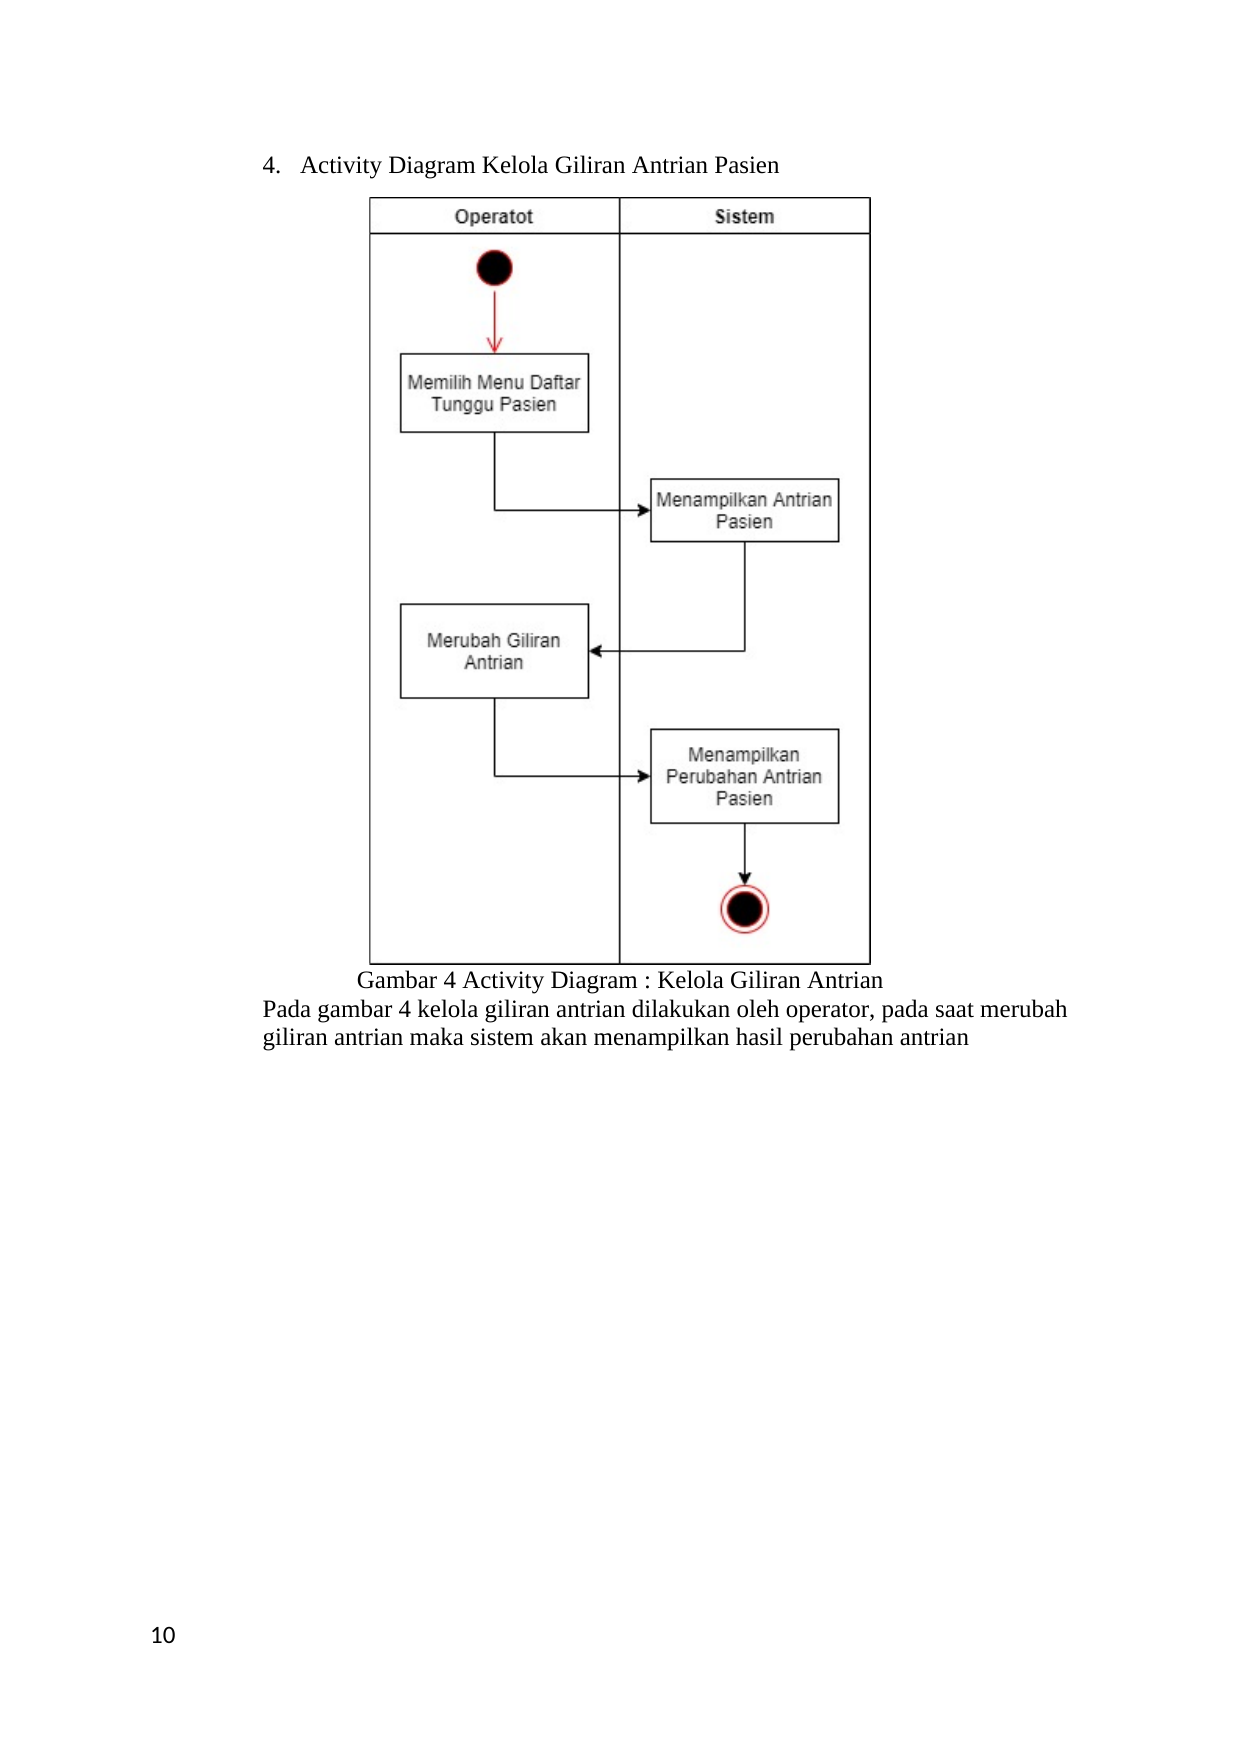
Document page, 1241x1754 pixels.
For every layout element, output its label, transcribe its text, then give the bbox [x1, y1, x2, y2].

picture [369, 197, 871, 965]
list Activity Diagram Kelola Giliran Antrian Pasien [262, 150, 1090, 179]
text Pada gambar 4 kelola giliran antrian dilakukan oleh operator, pada saat merubah giliran antrian maka sistem akan menampilkan hasil perubahan antrian [262, 994, 1090, 1051]
